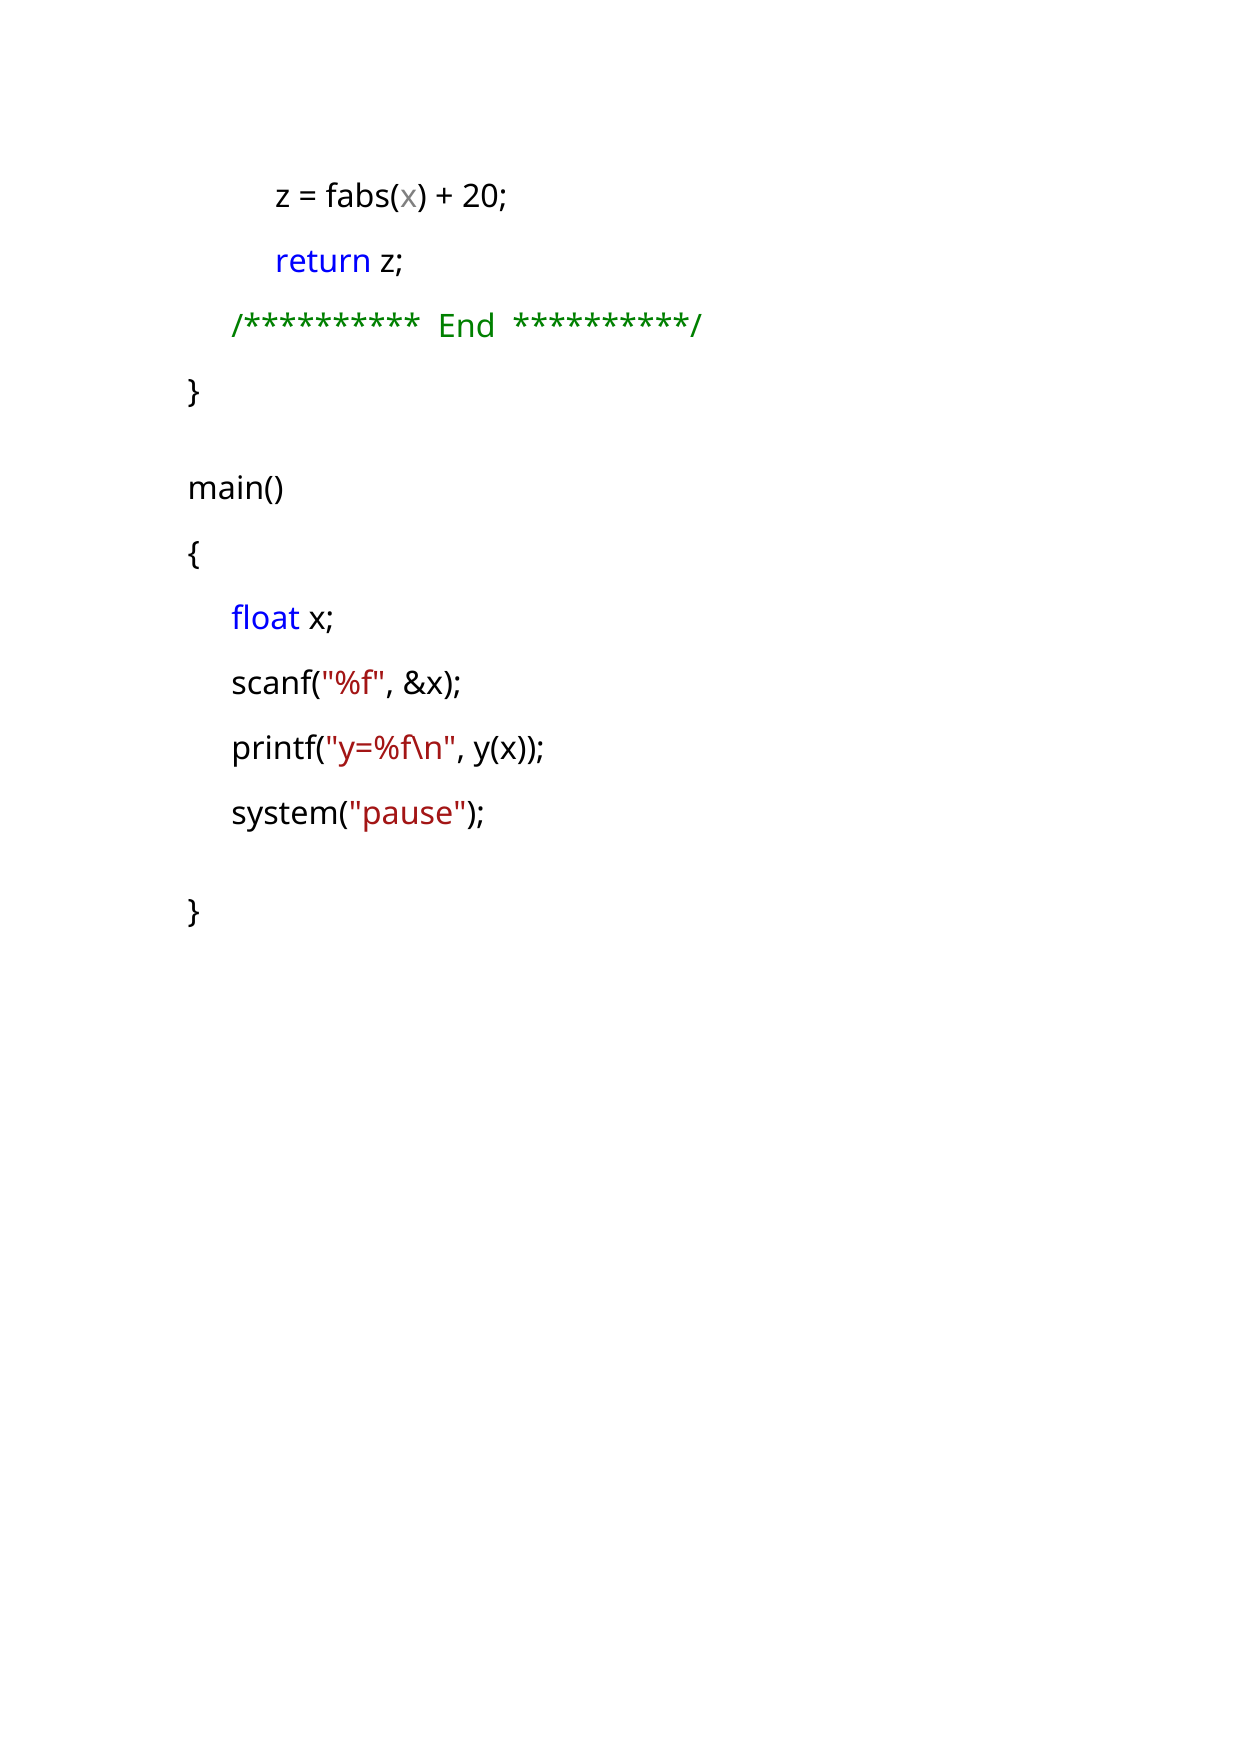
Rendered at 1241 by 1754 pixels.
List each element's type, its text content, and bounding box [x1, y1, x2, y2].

text printf("y=%f\n", y(x)); [187, 714, 1053, 779]
text system("pause"); [187, 779, 1053, 844]
text } [187, 877, 1053, 942]
text float x; [187, 584, 1053, 649]
text scanf("%f", &x); [187, 649, 1053, 714]
text main() [187, 454, 1053, 519]
text z = fabs(x) + 20; [187, 162, 1053, 227]
text } [187, 357, 1053, 422]
text /********** End **********/ [187, 292, 1053, 357]
text { [187, 519, 1053, 584]
text return z; [187, 227, 1053, 292]
